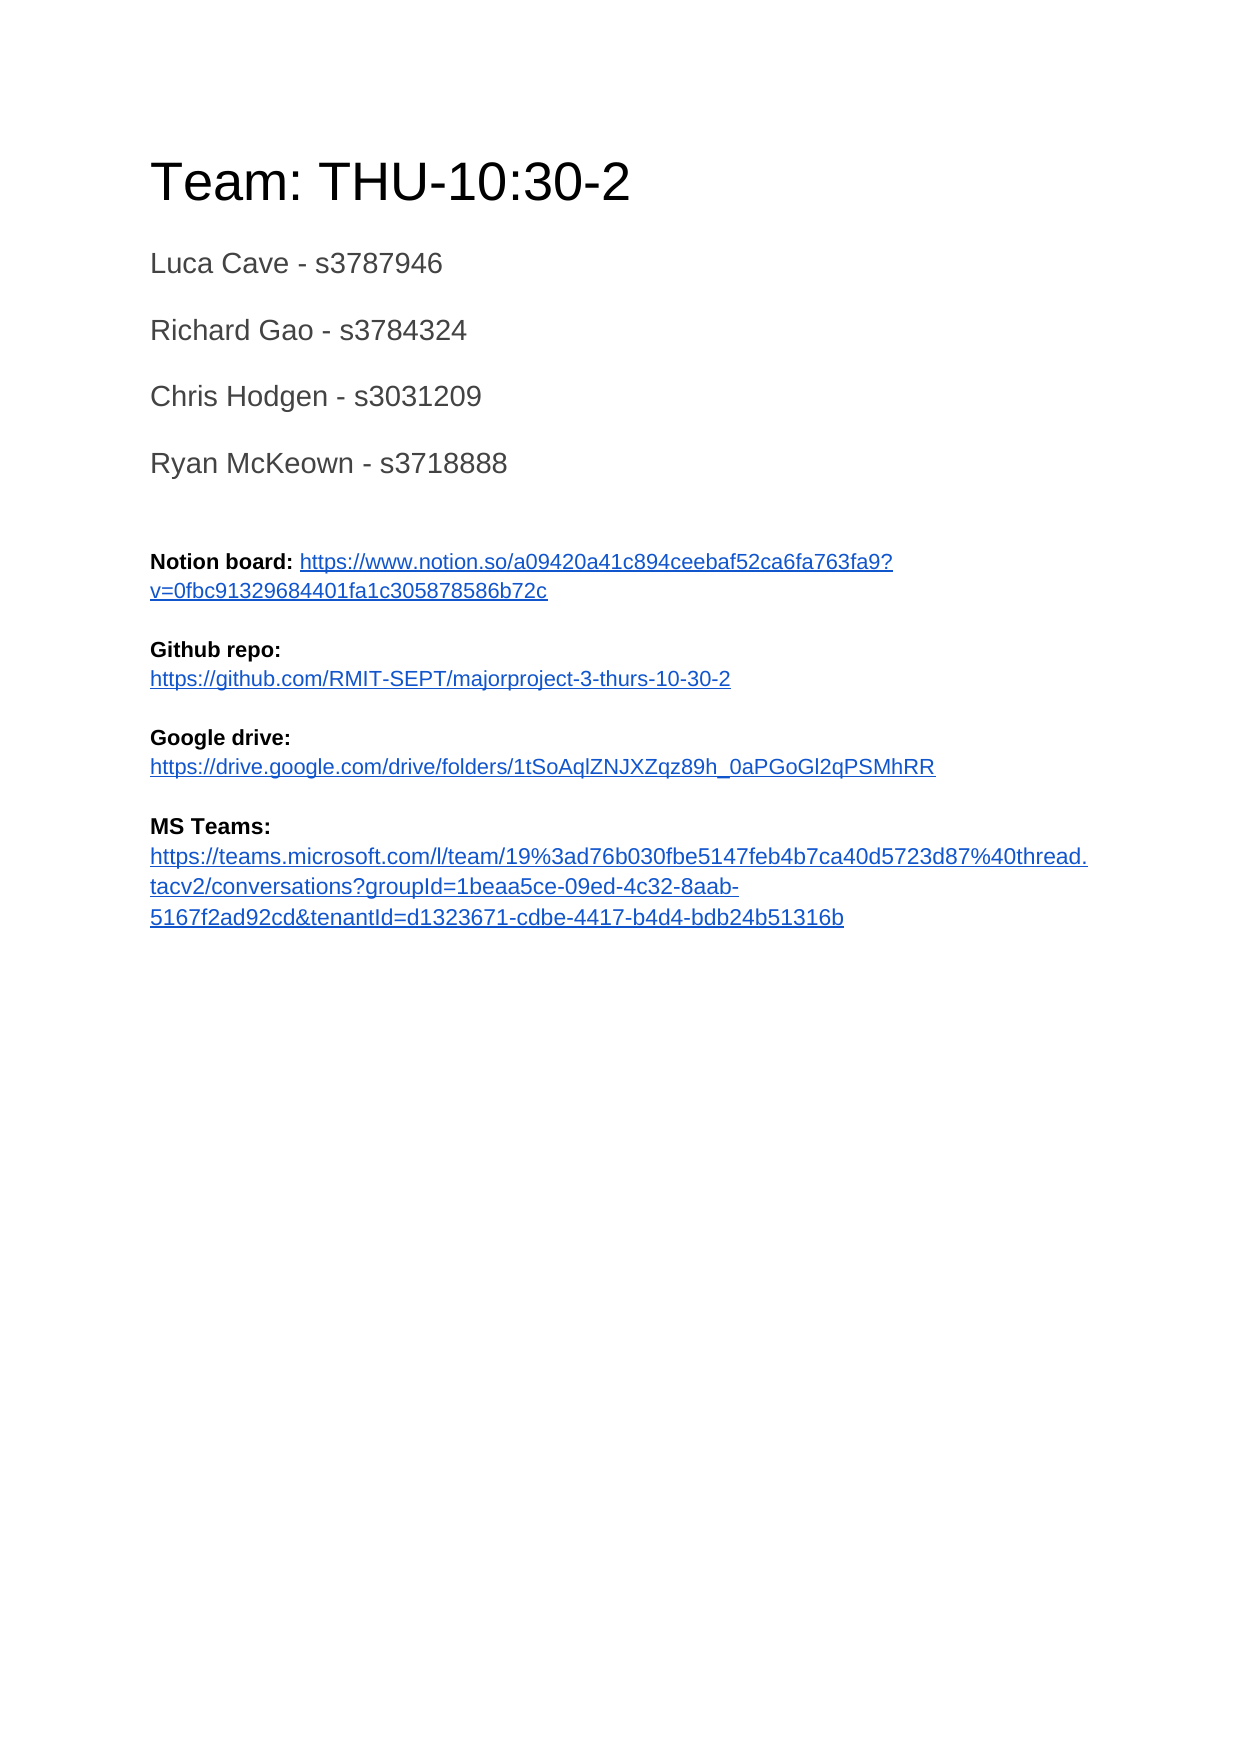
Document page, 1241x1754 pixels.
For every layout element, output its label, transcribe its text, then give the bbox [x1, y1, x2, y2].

title Team: THU-10:30-2 [150, 150, 1090, 212]
subtitle Chris Hodgen - s3031209 [150, 379, 1090, 413]
subtitle Ryan McKeown - s3718888 [150, 446, 1090, 480]
subtitle Richard Gao - s3784324 [150, 312, 1090, 346]
text https://drive.google.com/drive/folders/1tSoAqlZNJXZqz89h_0aPGoGl2qPSMhRR [150, 754, 1090, 779]
subtitle Luca Cave - s3787946 [150, 246, 1090, 279]
text MS Teams: https://teams.microsoft.com/l/team/19%3ad76b030fbe5147feb4b7ca40d5723d87%40thread.tacv2/conversations?groupId=1beaa5ce-09ed-4c32-8aab-5167f2ad92cd&tenantId=d1323671-cdbe-4417-b4d4-bdb24b51316b [150, 813, 1090, 930]
text Notion board: https://www.notion.so/a09420a41c894ceebaf52ca6fa763fa9?v=0fbc91329684401fa1c305878586b72c [150, 548, 1090, 603]
text Google drive: [150, 725, 1090, 750]
text https://github.com/RMIT-SEPT/majorproject-3-thurs-10-30-2 [150, 666, 1090, 691]
text Github repo: [150, 637, 1090, 662]
